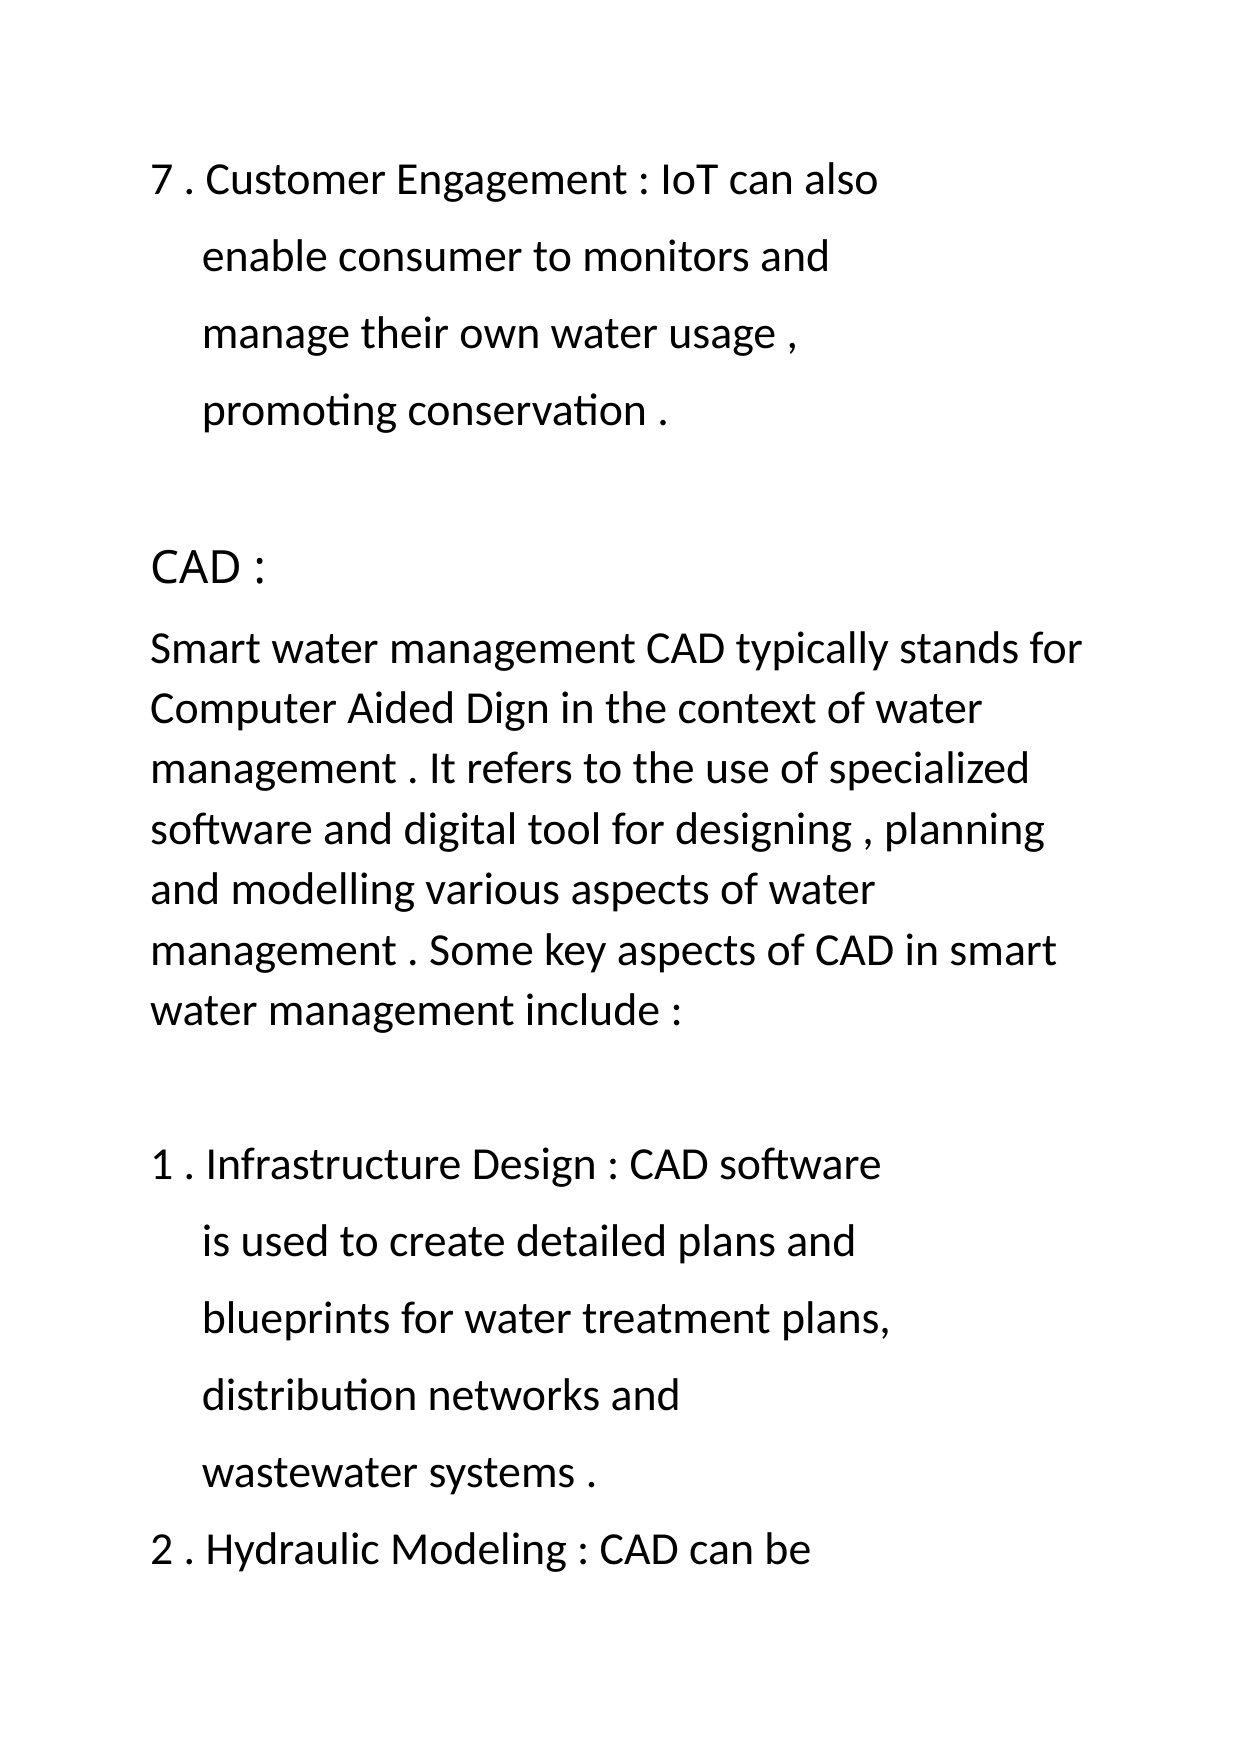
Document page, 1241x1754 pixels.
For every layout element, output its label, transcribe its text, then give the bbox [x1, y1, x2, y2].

text manage their own water usage , [150, 304, 1090, 360]
text wastewater systems . [150, 1443, 1090, 1498]
text 7 . Customer Engagement : IoT can also [150, 150, 1090, 206]
text distribution networks and [150, 1366, 1090, 1422]
text blueprints for water treatment plans, [150, 1289, 1090, 1344]
text Smart water management CAD typically stands for Computer Aided Dign in the context of water management . It refers to the use of specialized software and digital tool for designing , planning and modelling various aspects of water management . Some key aspects of CAD in smart water management include : [150, 619, 1090, 1037]
text is used to create detailed plans and [150, 1212, 1090, 1268]
text promoting conservation . [150, 381, 1090, 437]
text 2 . Hydraulic Modeling : CAD can be [150, 1519, 1090, 1576]
text enable consumer to monitors and [150, 227, 1090, 283]
text CAD : [150, 535, 1090, 597]
text 1 . Infrastructure Design : CAD software [150, 1135, 1090, 1191]
